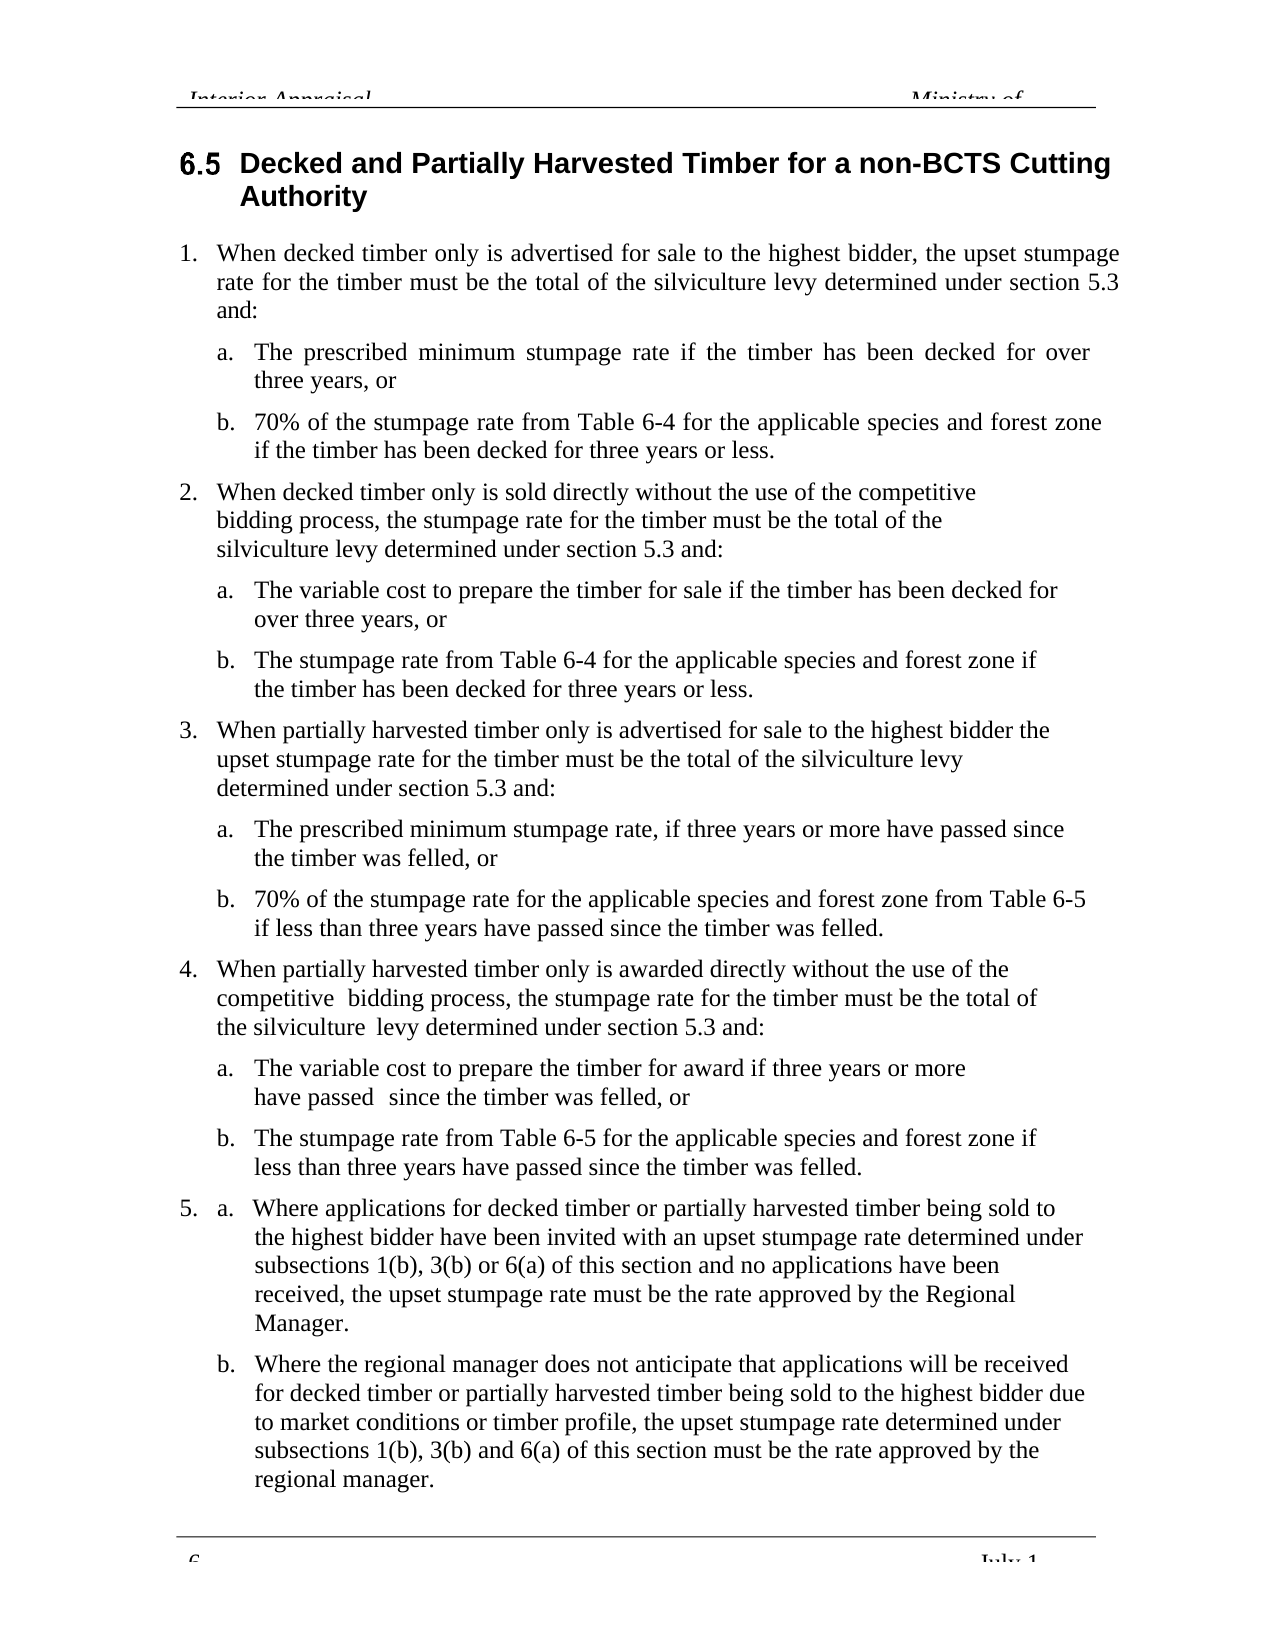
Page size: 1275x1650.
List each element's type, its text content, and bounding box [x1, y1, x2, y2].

picture [180, 152, 220, 175]
list 70% of the stumpage rate for the applicable species and forest zone from Table 6-5 if less than three years have passed since the timber was felled. [217, 884, 1103, 941]
list The stumpage rate from Table 6-4 for the applicable species and forest zone if the timber has been decked for three years or less. [217, 645, 1069, 703]
list When partially harvested timber only is advertised for sale to the highest bidder the upset stumpage rate for the timber must be the total of the silviculture levy determined under section 5.3 and: [179, 715, 1076, 802]
list The prescribed minimum stumpage rate if the timber has been decked for over three years, or [217, 337, 1091, 394]
list When decked timber only is advertised for sale to the highest bidder, the upset stumpage rate for the timber must be the total of the silviculture levy determined under section 5.3 and: [179, 238, 1120, 324]
list 70% of the stumpage rate from Table 6-4 for the applicable species and forest zone if the timber has been decked for three years or less. [217, 407, 1103, 464]
list When decked timber only is sold directly without the use of the competitive bidding process, the stumpage rate for the timber must be the total of the silviculture levy determined under section 5.3 and: [179, 477, 1056, 563]
list When partially harvested timber only is awarded directly without the use of the competitive bidding process, the stumpage rate for the timber must be the total of the silviculture levy determined under section 5.3 and: [179, 954, 1071, 1041]
list The variable cost to prepare the timber for award if three years or more have passed since the timber was felled, or [217, 1053, 1013, 1111]
list The variable cost to prepare the timber for sale if the timber has been decked for over three years, or [217, 575, 1102, 633]
text Decked and Partially Harvested Timber for a non-BCTS Cutting Authority [239, 146, 1194, 213]
list a. Where applications for decked timber or partially harvested timber being sold to the highest bidder have been invited with an upset stumpage rate determined under subsections 1(b), 3(b) or 6(a) of this section and no applications have been received, the upset stumpage rate must be the rate approved by the Regional Manager. [179, 1193, 1092, 1337]
list The prescribed minimum stumpage rate, if three years or more have passed since the timber was felled, or [217, 814, 1097, 872]
list The stumpage rate from Table 6-5 for the applicable species and forest zone if less than three years have passed since the timber was felled. [217, 1123, 1076, 1180]
list Where the regional manager does not anticipate that applications will be received for decked timber or partially harvested timber being sold to the highest bidder due to market conditions or timber profile, the upset stumpage rate determined under subsections 1(b), 3(b) and 6(a) of this section must be the rate approved by the regional manager. [217, 1349, 1098, 1493]
